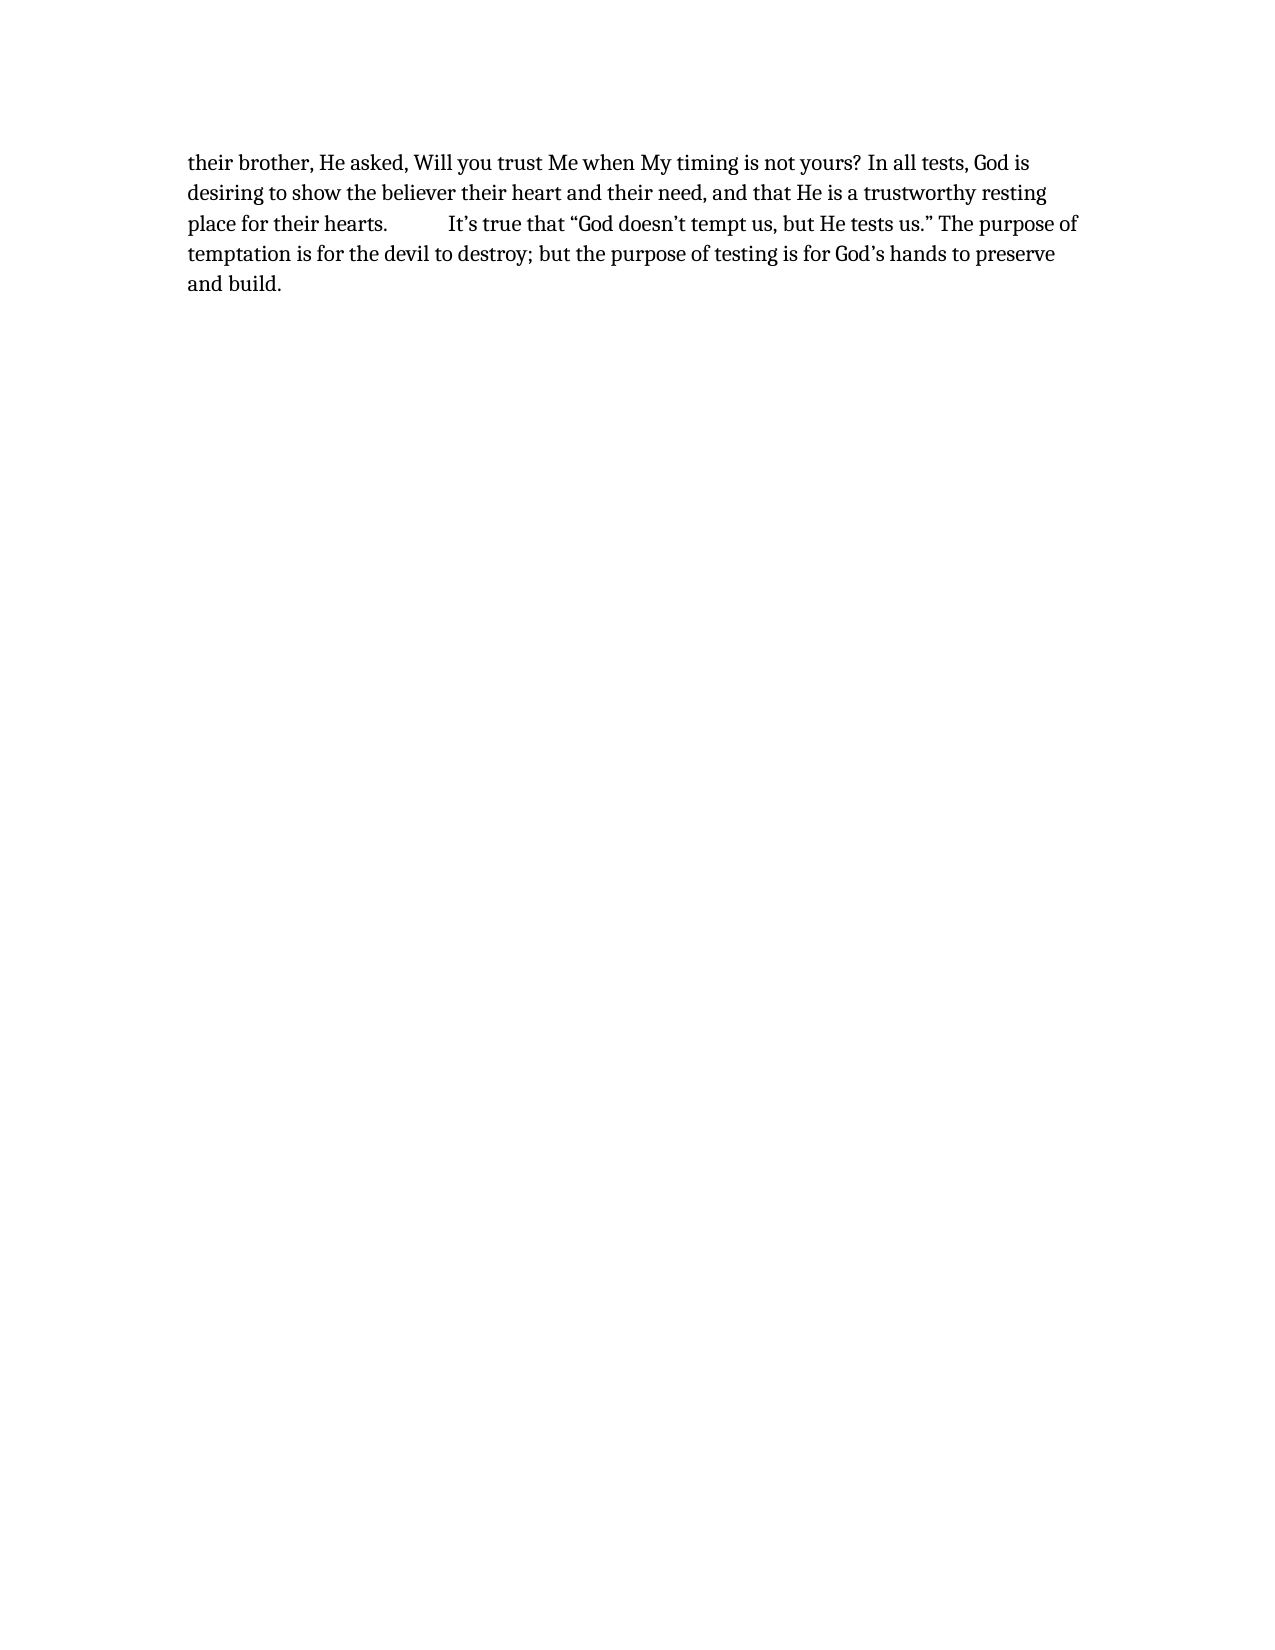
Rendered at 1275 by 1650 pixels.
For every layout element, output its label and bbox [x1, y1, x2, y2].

text [187, 150, 1087, 327]
